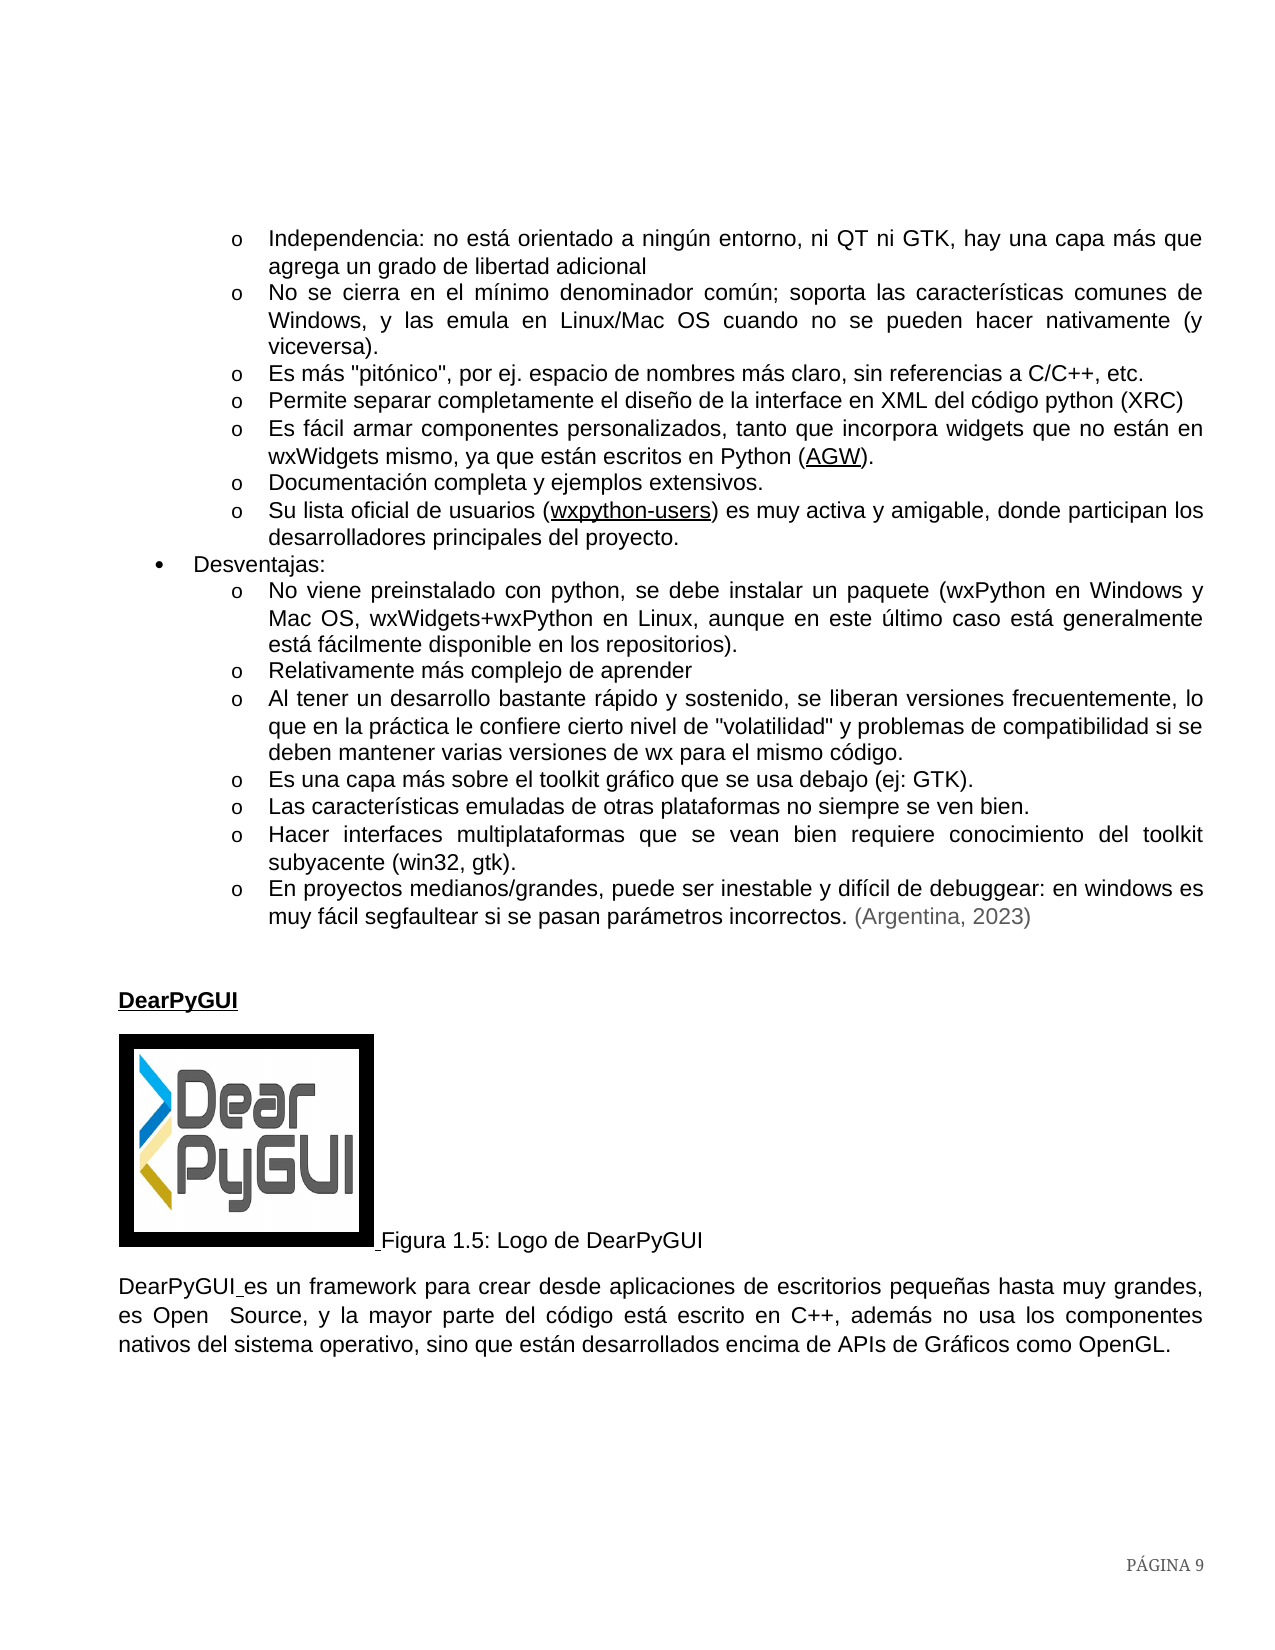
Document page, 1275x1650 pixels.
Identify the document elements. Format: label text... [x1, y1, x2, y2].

list Es fácil armar componentes personalizados, tanto que incorpora widgets que no están en wxWidgets mismo, ya que están escritos en Python (AGW). [231, 415, 1204, 469]
list En proyectos medianos/grandes, puede ser inestable y difícil de debuggear: en windows es muy fácil segfaultear si se pasan parámetros incorrectos. (Argentina, 2023) [231, 875, 1204, 929]
list Relativamente más complejo de aprender [231, 657, 1204, 685]
list Es más "pitónico", por ej. espacio de nombres más claro, sin referencias a C/C++, etc. [231, 359, 1204, 387]
text Figura 1.5: Logo de DearPyGUI [118, 1033, 1204, 1253]
list Hacer interfaces multiplataformas que se vean bien requiere conocimiento del toolkit subyacente (win32, gtk). [231, 821, 1204, 875]
list Desventajas: [156, 551, 1204, 577]
list Es una capa más sobre el toolkit gráfico que se usa debajo (ej: GTK). [231, 766, 1204, 793]
list No viene preinstalado con python, se debe instalar un paquete (wxPython en Windows y Mac OS, wxWidgets+wxPython en Linux, aunque en este último caso está generalmente está fácilmente disponible en los repositorios). [231, 577, 1204, 657]
list Su lista oficial de usuarios (wxpython-users) es muy activa y amigable, donde participan los desarrolladores principales del proyecto. [231, 497, 1204, 551]
text DearPyGUI [118, 987, 1204, 1014]
picture [134, 1049, 359, 1232]
list Permite separar completamente el diseño de la interface en XML del código python (XRC) [231, 387, 1204, 415]
list No se cierra en el mínimo denominador común; soporta las características comunes de Windows, y las emula en Linux/Mac OS cuando no se pueden hacer nativamente (y viceversa). [231, 279, 1204, 359]
list Documentación completa y ejemplos extensivos. [231, 469, 1204, 497]
list Las características emuladas de otras plataformas no siempre se ven bien. [231, 793, 1204, 821]
list Al tener un desarrollo bastante rápido y sostenido, se liberan versiones frecuentemente, lo que en la práctica le confiere cierto nivel de "volatilidad" y problemas de compatibilidad si se deben mantener varias versiones de wx para el mismo código. [231, 685, 1204, 766]
list Independencia: no está orientado a ningún entorno, ni QT ni GTK, hay una capa más que agrega un grado de libertad adicional [231, 225, 1204, 279]
text DearPyGUI es un framework para crear desde aplicaciones de escritorios pequeñas hasta muy grandes, es Open Source, y la mayor parte del código está escrito en C++, además no usa los componentes nativos del sistema operativo, sino que están desarrollados encima de APIs de Gráficos como OpenGL. [118, 1273, 1204, 1357]
